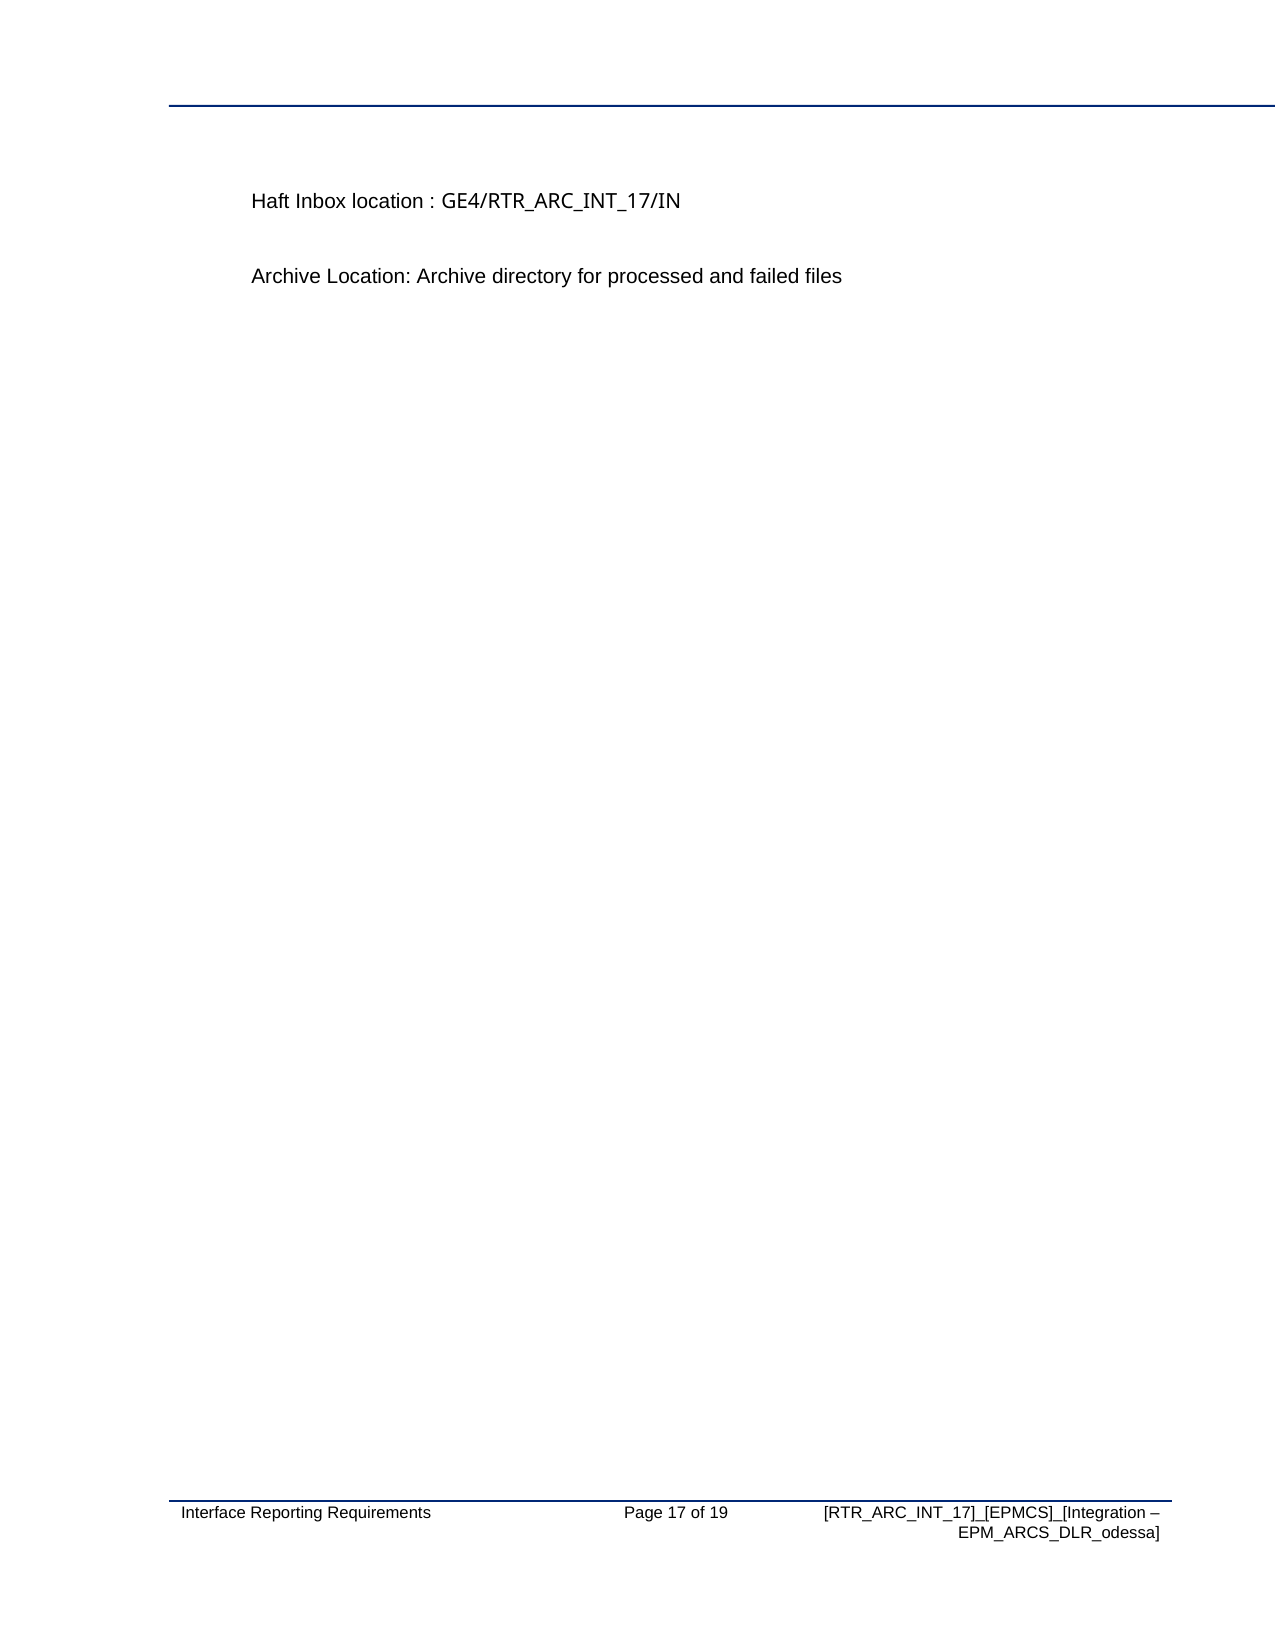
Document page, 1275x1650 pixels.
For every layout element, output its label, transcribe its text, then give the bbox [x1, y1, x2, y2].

text Haft Inbox location : GE4/RTR_ARC_INT_17/IN [251, 186, 1125, 215]
text Archive Location: Archive directory for processed and failed files [251, 264, 1125, 288]
